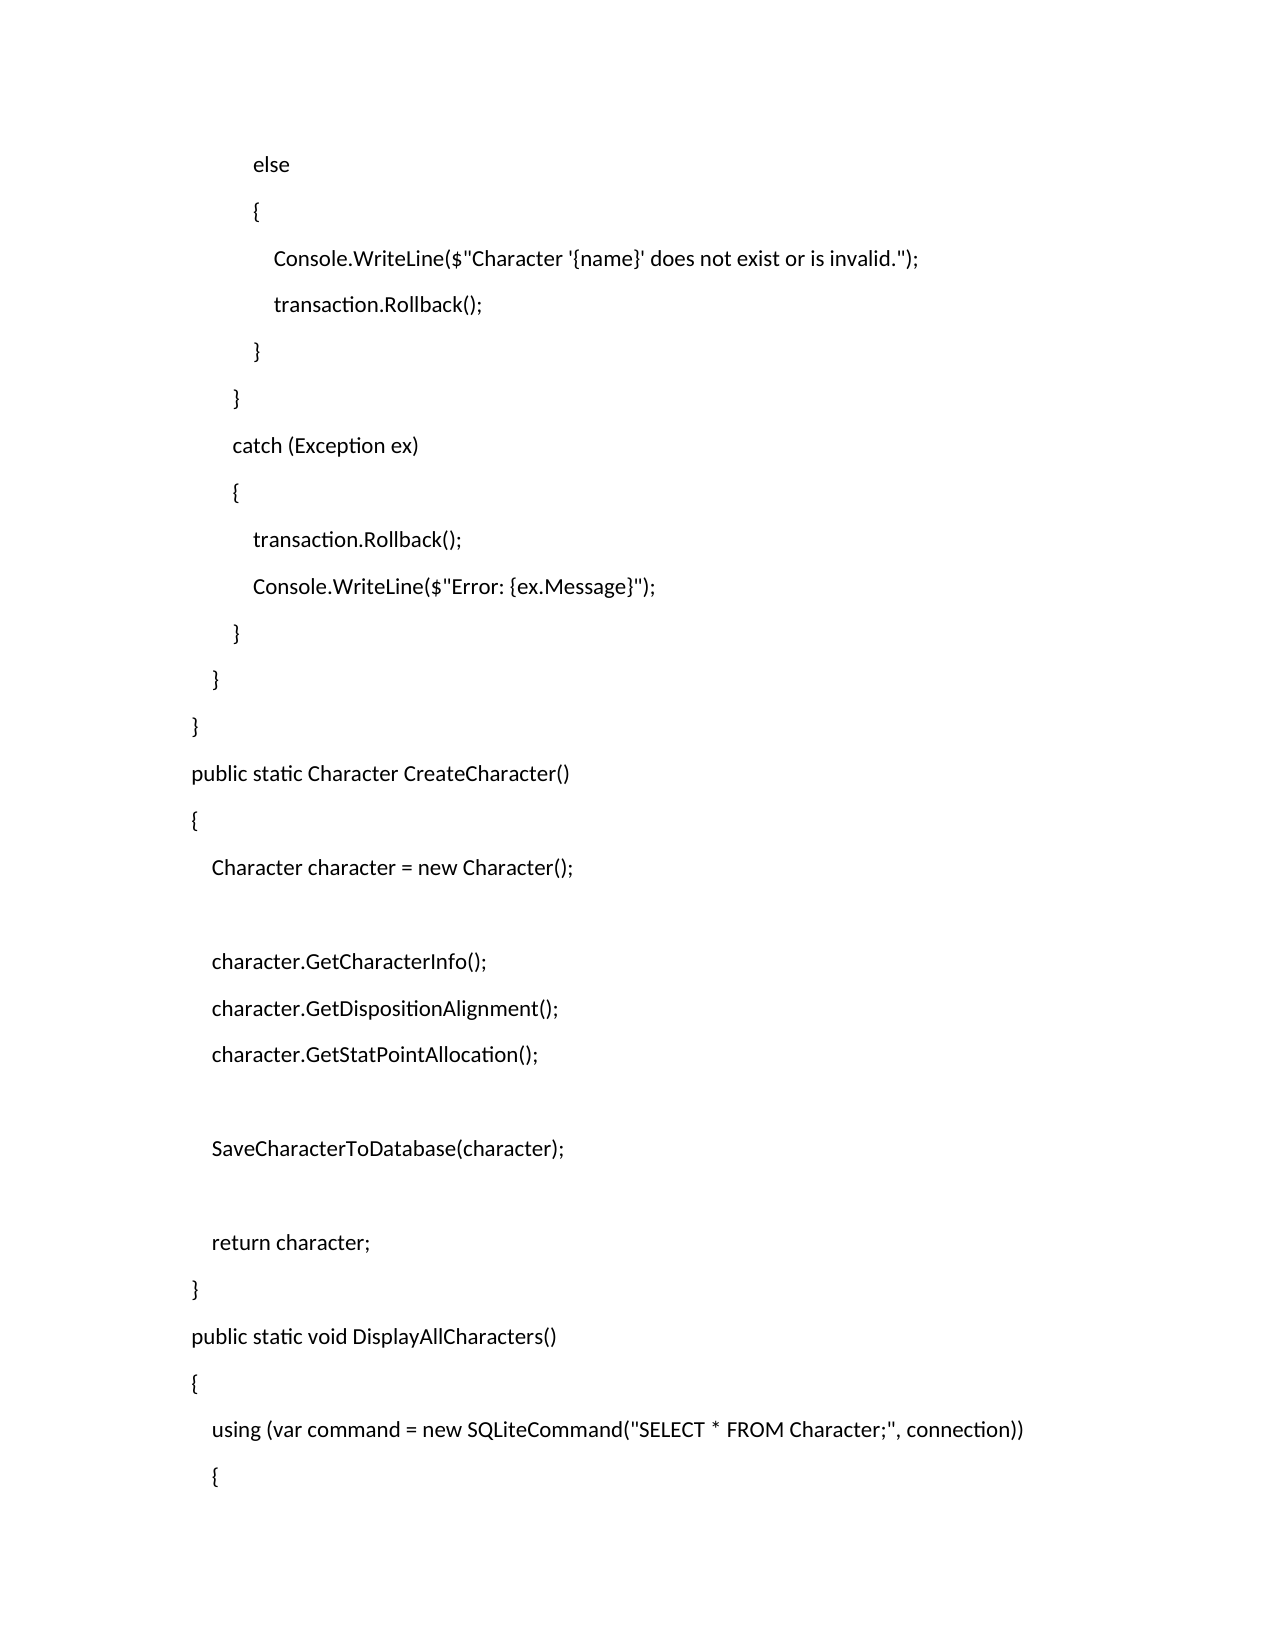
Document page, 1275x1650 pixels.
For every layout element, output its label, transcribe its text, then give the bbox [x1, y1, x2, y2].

text Console.WriteLine($"Error: {ex.Message}"); [150, 572, 1125, 600]
text { [150, 478, 1125, 506]
text SaveCharacterToDatabase(character); [150, 1134, 1125, 1162]
text else [150, 150, 1125, 178]
text { [150, 1369, 1125, 1397]
text } [150, 1275, 1125, 1303]
text { [150, 197, 1125, 225]
text public static Character CreateCharacter() [150, 759, 1125, 787]
text character.GetCharacterInfo(); [150, 947, 1125, 975]
text return character; [150, 1228, 1125, 1256]
text Console.WriteLine($"Character '{name}' does not exist or is invalid."); [150, 244, 1125, 272]
text } [150, 337, 1125, 366]
text public static void DisplayAllCharacters() [150, 1322, 1125, 1350]
text catch (Exception ex) [150, 431, 1125, 459]
text } [150, 712, 1125, 741]
text transaction.Rollback(); [150, 291, 1125, 319]
text using (var command = new SQLiteCommand("SELECT * FROM Character;", connection)) [150, 1416, 1125, 1444]
text character.GetStatPointAllocation(); [150, 1041, 1125, 1069]
text transaction.Rollback(); [150, 525, 1125, 553]
text { [150, 806, 1125, 834]
text } [150, 619, 1125, 647]
text } [150, 384, 1125, 412]
text { [150, 1462, 1125, 1491]
text } [150, 666, 1125, 694]
text character.GetDispositionAlignment(); [150, 994, 1125, 1022]
text Character character = new Character(); [150, 853, 1125, 881]
